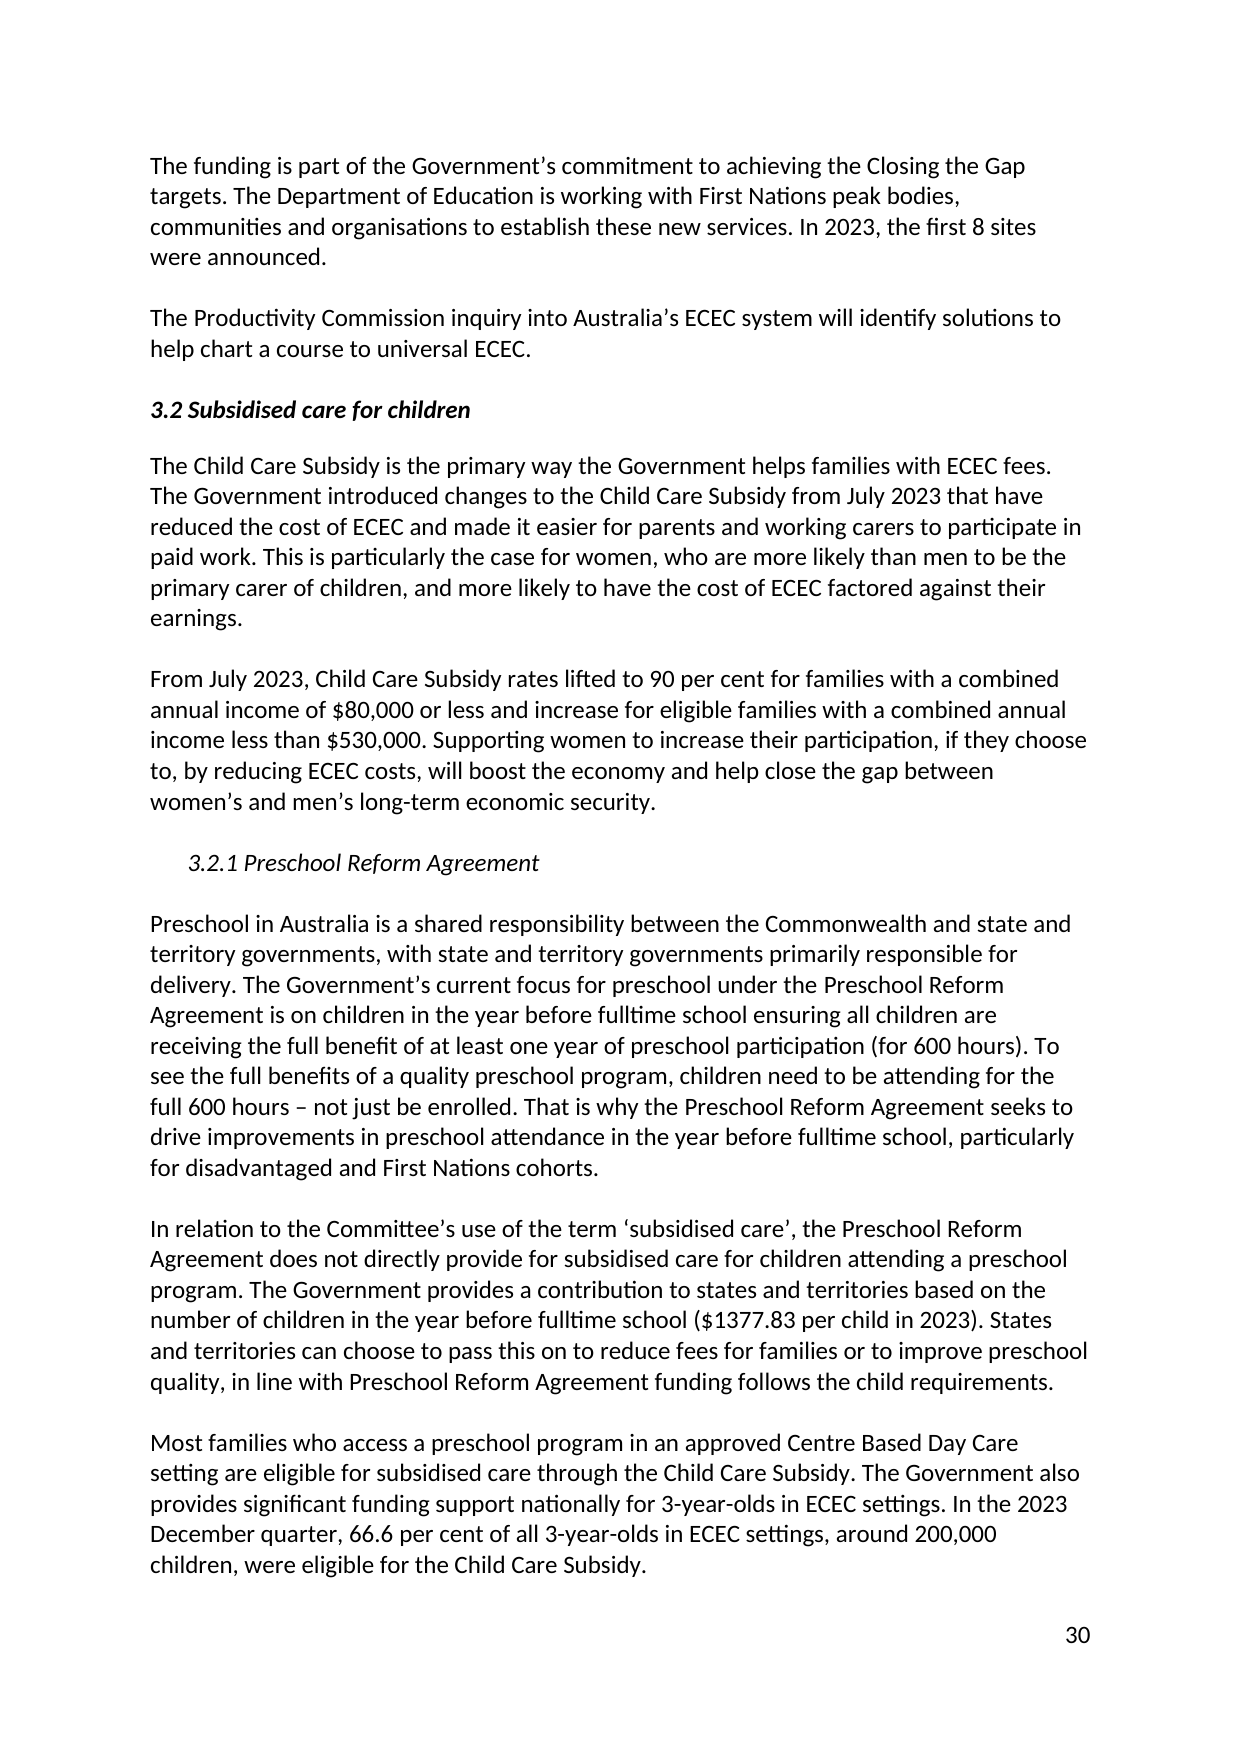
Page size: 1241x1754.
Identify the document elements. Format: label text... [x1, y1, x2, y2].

text Most families who access a preschool program in an approved Centre Based Day Care setting are eligible for subsidised care through the Child Care Subsidy. The Government also provides significant funding support nationally for 3-year-olds in ECEC settings. In the 2023 December quarter, 66.6 per cent of all 3-year-olds in ECEC settings, around 200,000 children, were eligible for the Child Care Subsidy. [150, 1427, 1090, 1579]
text The Child Care Subsidy is the primary way the Government helps families with ECEC fees. The Government introduced changes to the Child Care Subsidy from July 2023 that have reduced the cost of ECEC and made it easier for parents and working carers to participate in paid work. This is particularly the case for women, who are more likely than men to be the primary carer of children, and more likely to have the cost of ECEC factored against their earnings. [150, 450, 1090, 633]
text In relation to the Committee’s use of the term ‘subsidised care’, the Preschool Reform Agreement does not directly provide for subsidised care for children attending a preschool program. The Government provides a contribution to states and territories based on the number of children in the year before fulltime school ($1377.83 per child in 2023). States and territories can choose to pass this on to reduce fees for families or to improve preschool quality, in line with Preschool Reform Agreement funding follows the child requirements. [150, 1213, 1090, 1396]
subtitle 3.2.1 Preschool Reform Agreement [150, 847, 1090, 877]
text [150, 150, 1090, 272]
text Preschool in Australia is a shared responsibility between the Commonwealth and state and territory governments, with state and territory governments primarily responsible for delivery. The Government’s current focus for preschool under the Preschool Reform Agreement is on children in the year before fulltime school ensuring all children are receiving the full benefit of at least one year of preschool participation (for 600 hours). To see the full benefits of a quality preschool program, children need to be attending for the full 600 hours – not just be enrolled. That is why the Preschool Reform Agreement seeks to drive improvements in preschool attendance in the year before fulltime school, particularly for disadvantaged and First Nations cohorts. [150, 908, 1090, 1182]
text From July 2023, Child Care Subsidy rates lifted to 90 per cent for families with a combined annual income of $80,000 or less and increase for eligible families with a combined annual income less than $530,000. Supporting women to increase their participation, if they choose to, by reducing ECEC costs, will boost the economy and help close the gap between women’s and men’s long-term economic security. [150, 664, 1090, 816]
text The Productivity Commission inquiry into Australia’s ECEC system will identify solutions to help chart a course to universal ECEC. [150, 303, 1090, 364]
subtitle 3.2 Subsidised care for children [150, 394, 1090, 425]
